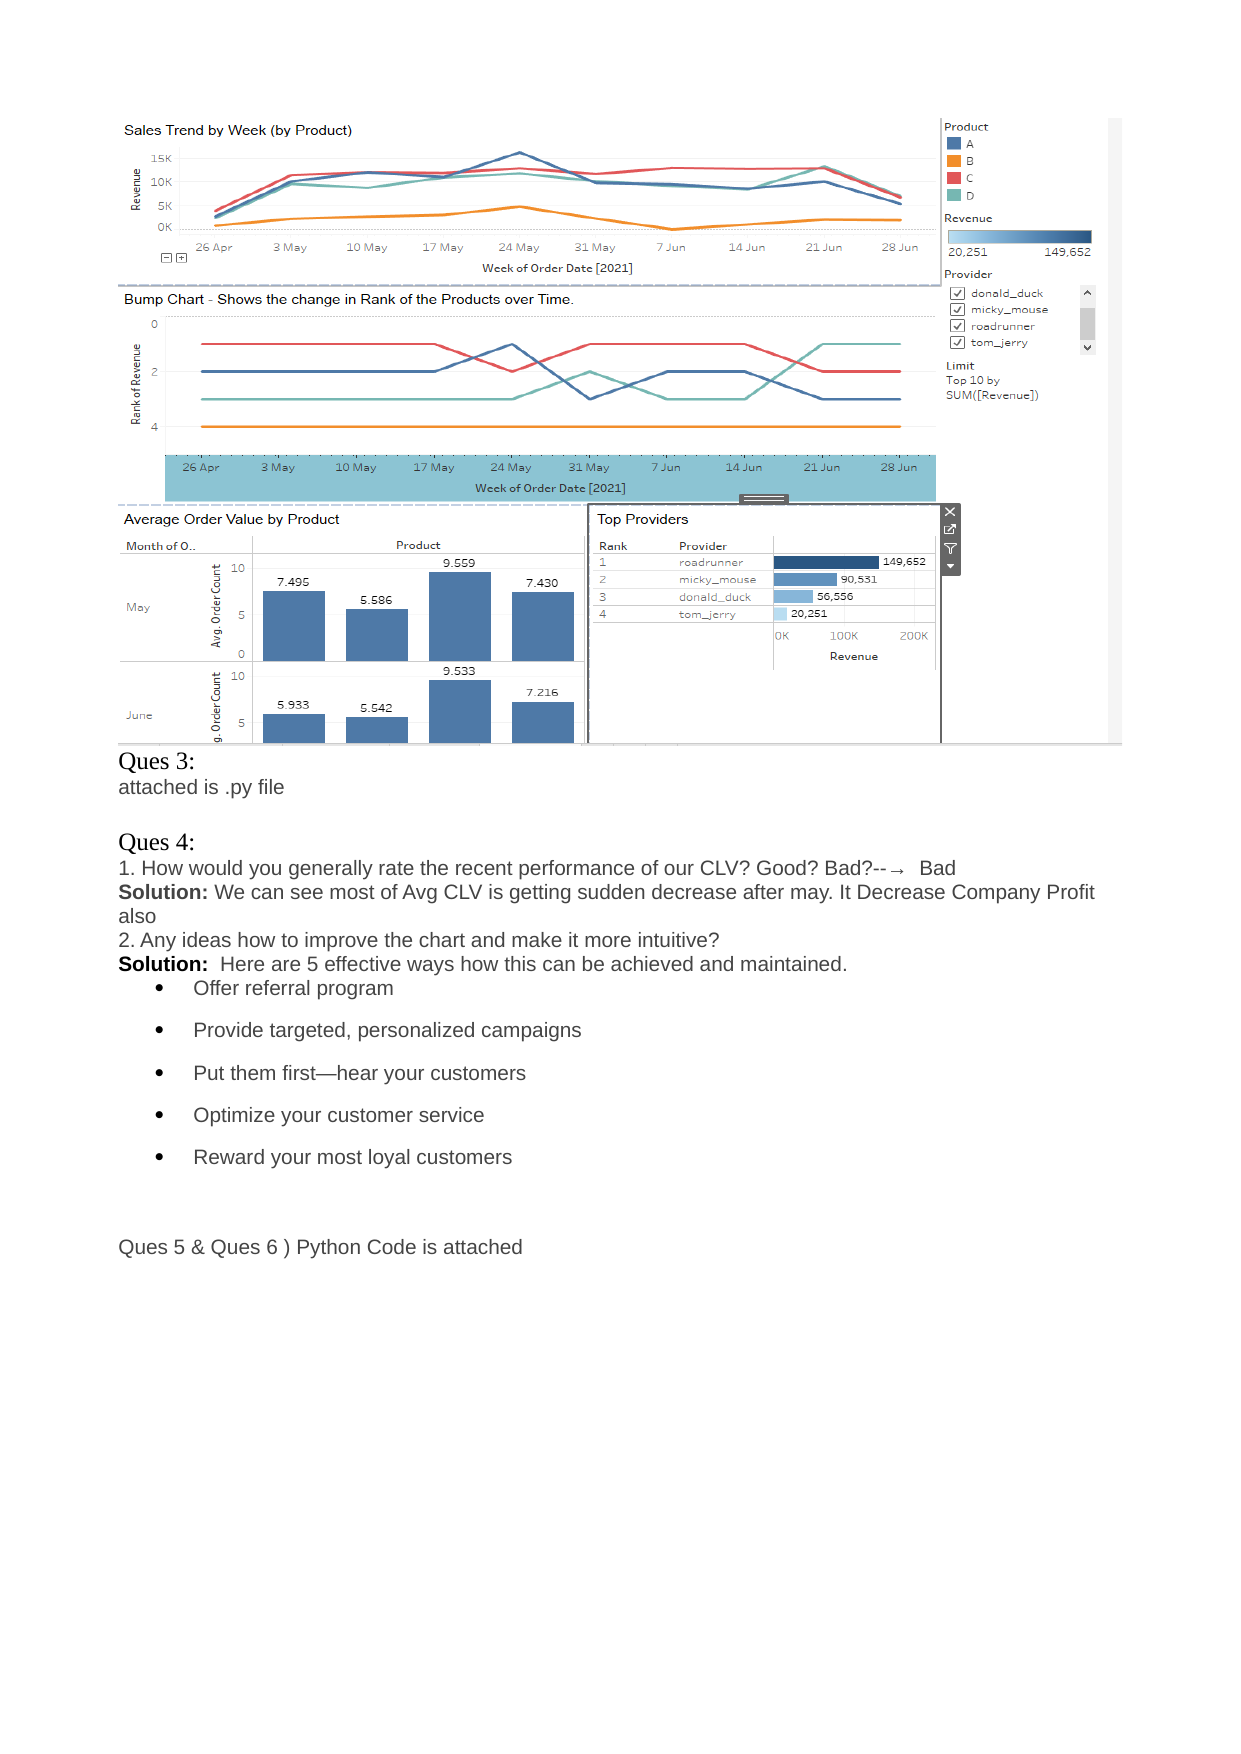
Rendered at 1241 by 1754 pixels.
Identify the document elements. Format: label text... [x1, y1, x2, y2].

picture [118, 118, 1123, 746]
text Ques 5 & Ques 6 ) Python Code is attached [118, 1234, 1122, 1258]
text Ques 4: [118, 827, 1122, 856]
text 2. Any ideas how to improve the chart and make it more intuitive? [118, 928, 1122, 952]
list Offer referral program [156, 976, 1122, 1000]
text Solution: We can see most of Avg CLV is getting sudden decrease after may. It Decrease Company Profit also [118, 880, 1122, 928]
list Put them first—hear your customers [156, 1060, 1122, 1084]
text Ques 3: [118, 746, 1122, 775]
list Provide targeted, personalized campaigns [156, 1018, 1122, 1042]
text Solution: Here are 5 effective ways how this can be achieved and maintained. [118, 952, 1122, 976]
text attached is .py file [118, 775, 1122, 799]
list Reward your most loyal customers [156, 1145, 1122, 1169]
text 1. How would you generally rate the recent performance of our CLV? Good? Bad?--→ Bad [118, 856, 1122, 880]
list Optimize your customer service [156, 1103, 1122, 1127]
